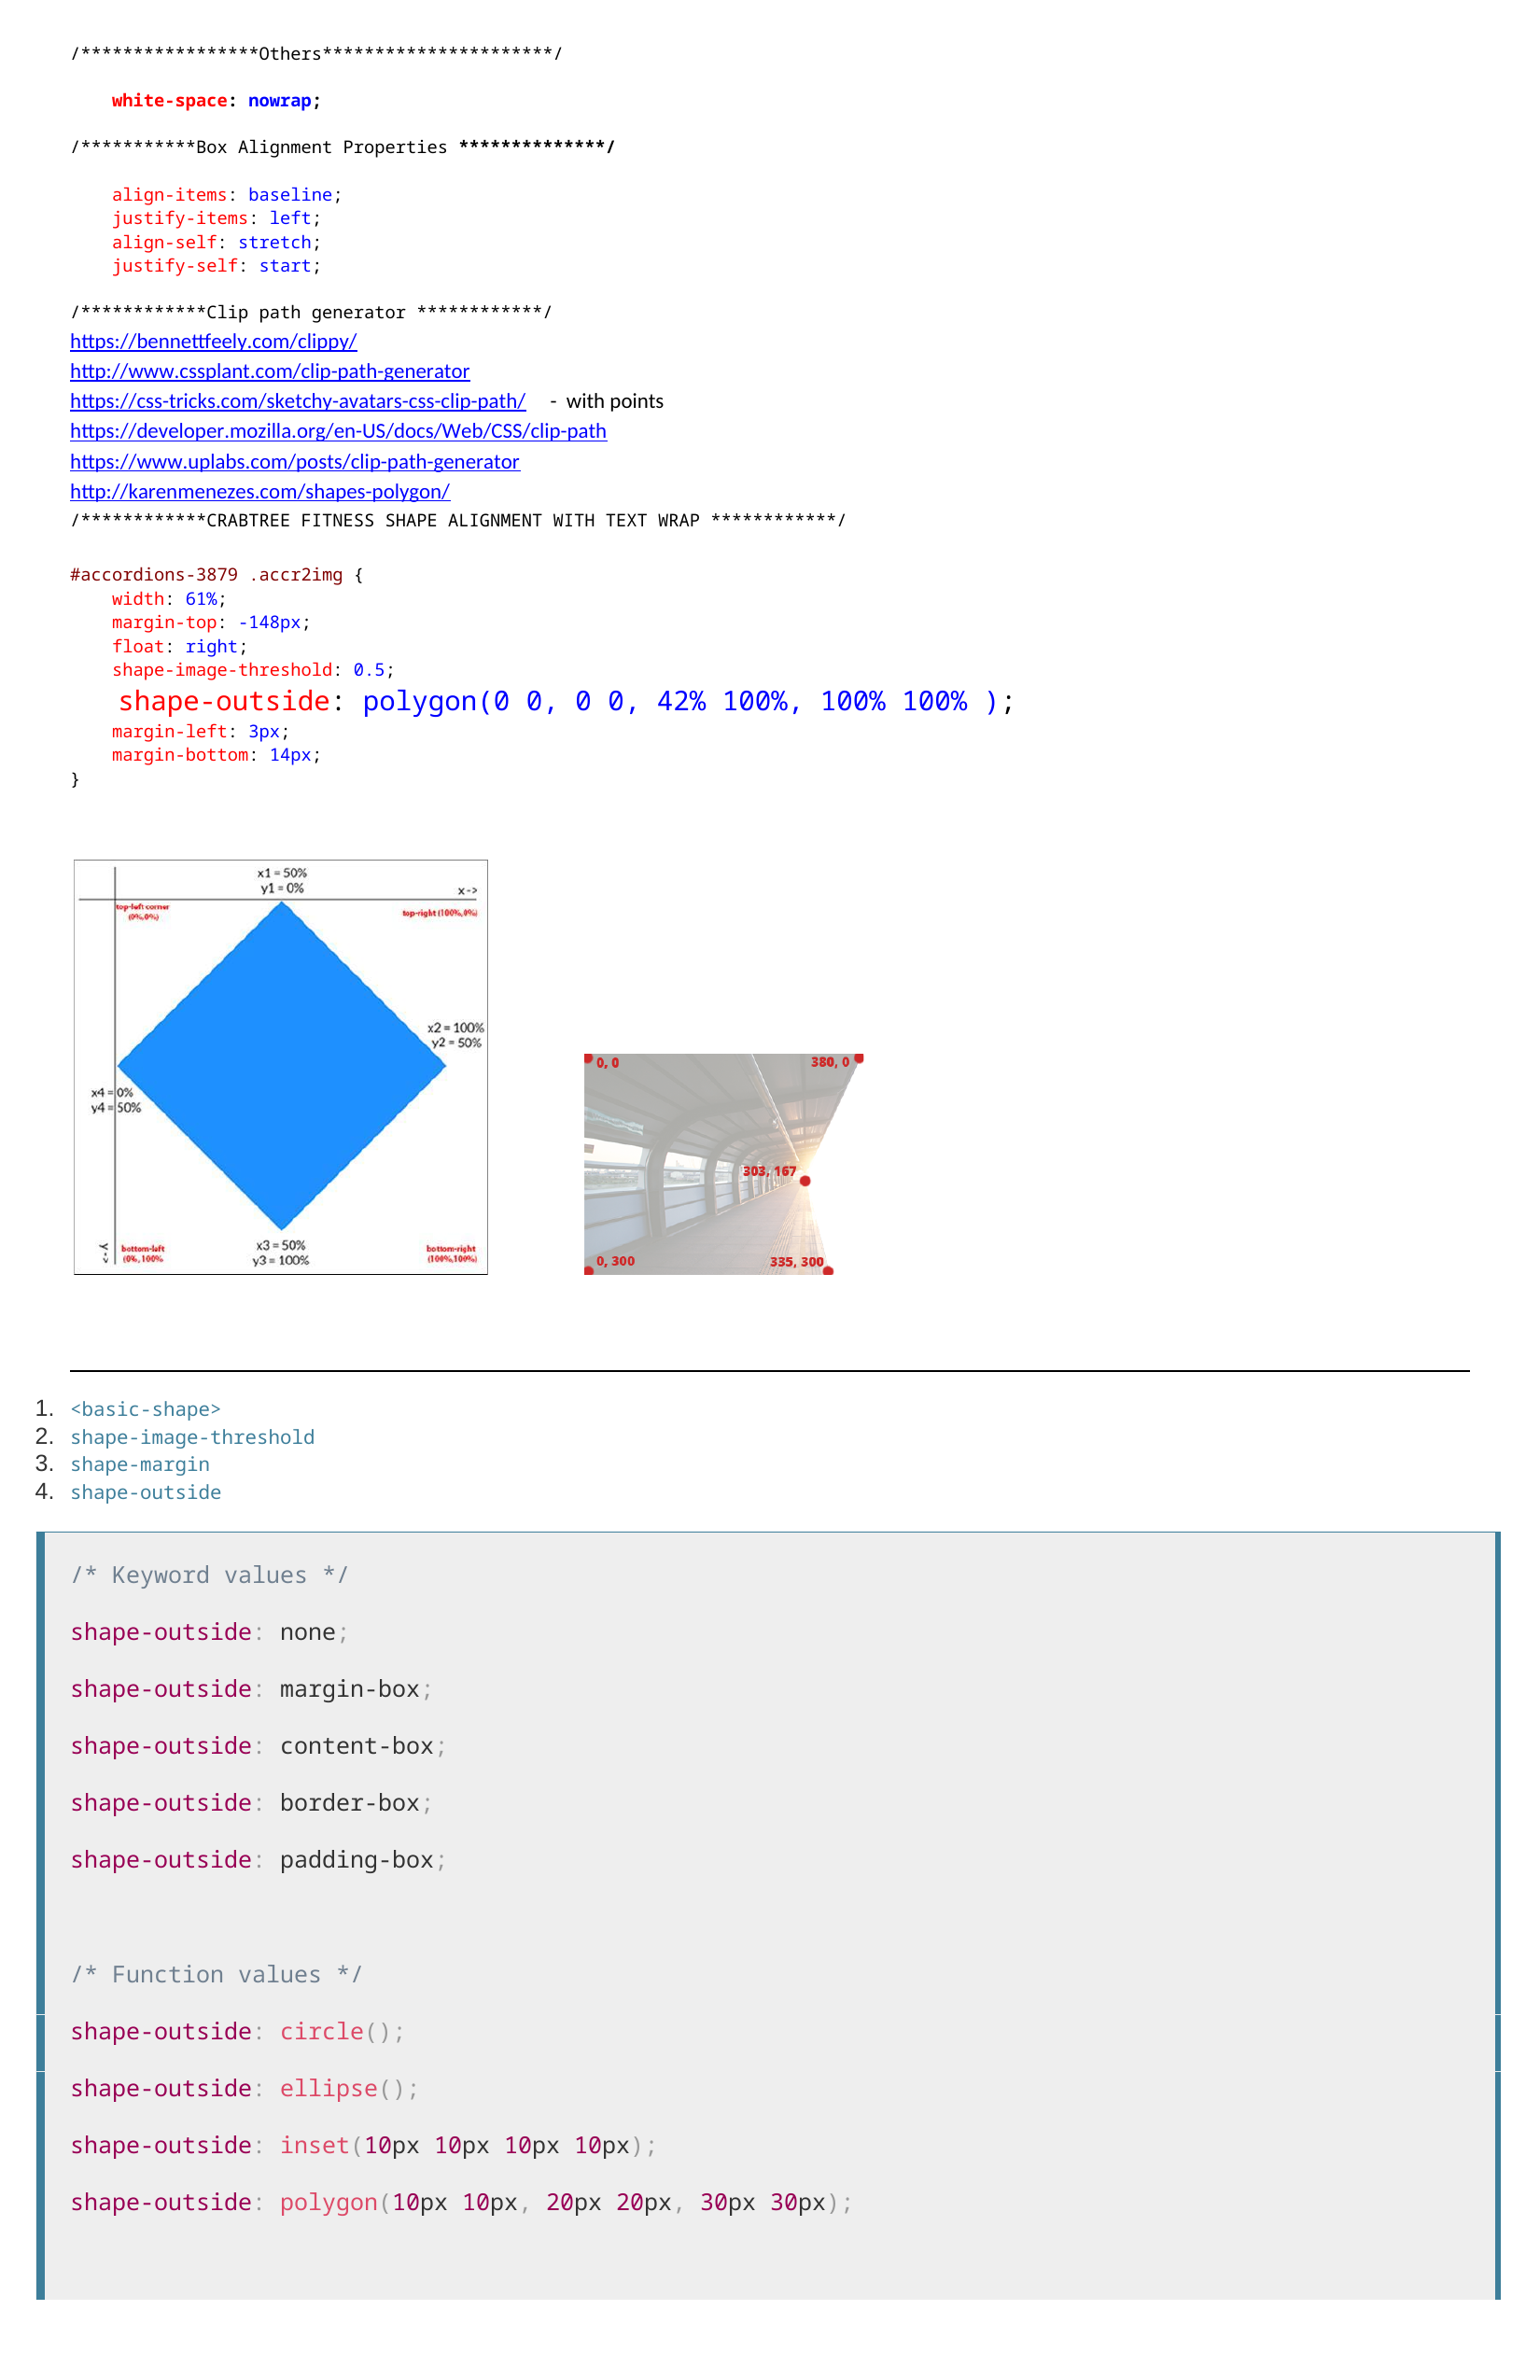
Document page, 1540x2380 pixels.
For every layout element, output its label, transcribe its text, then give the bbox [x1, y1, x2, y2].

text /************Clip path generator ************/ [70, 301, 1470, 324]
text shape-outside: none; [45, 1615, 1495, 1673]
text justify-items: left; [70, 206, 1470, 230]
text https://developer.mozilla.org/en-US/docs/Web/CSS/clip-path [70, 417, 1470, 444]
picture [584, 1054, 864, 1275]
text https://www.uplabs.com/posts/clip-path-generator [70, 448, 1470, 474]
text https://bennettfeely.com/clippy/ [70, 328, 1470, 354]
list shape-margin [35, 1449, 1470, 1477]
text width: 61%; [70, 586, 1470, 610]
text shape-outside: margin-box; [45, 1673, 1495, 1729]
text align-items: baseline; [70, 182, 1470, 206]
text /************CRABTREE FITNESS SHAPE ALIGNMENT WITH TEXT WRAP ************/ [70, 508, 1470, 531]
text shape-image-threshold: 0.5; [70, 658, 1470, 681]
text http://www.cssplant.com/clip-path-generator [70, 357, 1470, 384]
text margin-left: 3px; [70, 719, 1470, 742]
text shape-outside: circle(); [37, 2014, 1500, 2071]
text shape-outside: border-box; [45, 1786, 1495, 1843]
text /*****************Others**********************/ [70, 41, 1470, 65]
text shape-outside: content-box; [45, 1729, 1495, 1786]
text shape-outside: padding-box; [45, 1843, 1495, 1900]
subtitle /***********Box Alignment Properties **************/ [70, 134, 1470, 159]
text margin-bottom: 14px; [70, 742, 1470, 766]
text /* Function values */ [45, 1957, 1495, 2014]
text #accordions-3879 .accr2img { [70, 563, 1470, 586]
text margin-top: -148px; [70, 610, 1470, 634]
list <basic-shape> [35, 1394, 1470, 1422]
text https://css-tricks.com/sketchy-avatars-css-clip-path/ - with points [70, 387, 1470, 413]
text shape-outside: inset(10px 10px 10px 10px); [45, 2129, 1495, 2186]
text } [70, 766, 1470, 790]
text shape-outside: polygon(10px 10px, 20px 20px, 30px 30px); [45, 2186, 1495, 2243]
text float: right; [70, 634, 1470, 658]
text justify-self: start; [70, 254, 1470, 277]
list shape-image-threshold [35, 1422, 1470, 1449]
text shape-outside: ellipse(); [37, 2071, 1500, 2129]
text /* Keyword values */ [45, 1533, 1495, 1615]
text white-space: nowrap; [70, 88, 1470, 112]
text shape-outside: polygon(0 0, 0 0, 42% 100%, 100% 100% ); [70, 681, 1470, 719]
text align-self: stretch; [70, 230, 1470, 254]
picture [74, 860, 488, 1275]
list shape-outside [35, 1477, 1470, 1505]
text http://karenmenezes.com/shapes-polygon/ [70, 478, 1470, 504]
